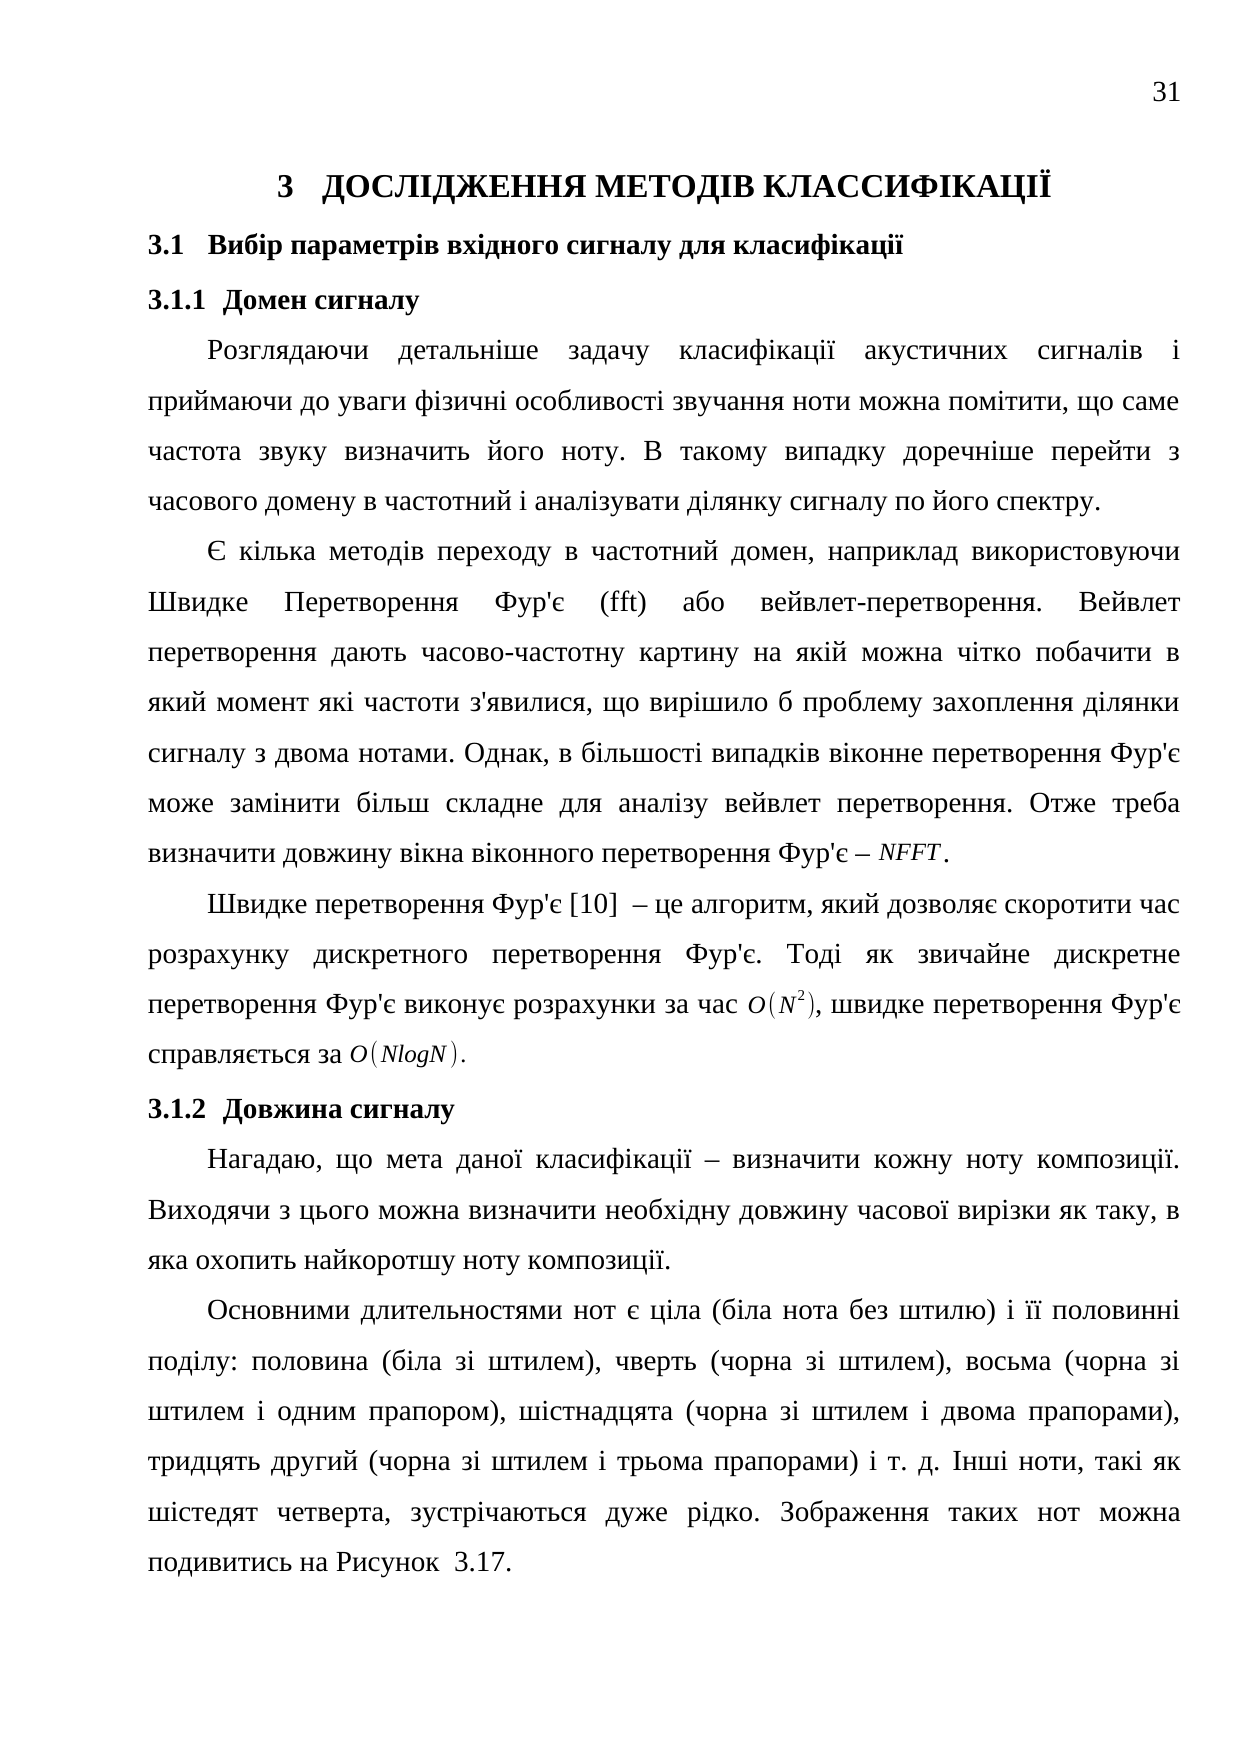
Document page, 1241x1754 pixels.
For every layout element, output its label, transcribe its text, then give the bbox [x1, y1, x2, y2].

subtitle Довжина сигналу [148, 1091, 1181, 1125]
text Є кілька методів переходу в частотний домен, наприклад використовуючи Швидке Перетворення Фур'є (fft) або вейвлет-перетворення. Вейвлет перетворення дають часово-частотну картину на якій можна чітко побачити в який момент які частоти з'явилися, що вирішило б проблему захоплення ділянки сигналу з двома нотами. Однак, в більшості випадків віконне перетворення Фур'є може замінити більш складне для аналізу вейвлет перетворення. Отже треба визначити довжину вікна віконного перетворення Фур'є – . [148, 533, 1181, 869]
subtitle Дослідження методів классифікації [148, 166, 1181, 204]
text Швидке перетворення Фур'є [10] – це алгоритм, який дозволяє скоротити час розрахунку дискретного перетворення Фур'є. Тоді як звичайне дискретне перетворення Фур'є виконує розрахунки за час , швидке перетворення Фур'є справляється за [148, 886, 1181, 1070]
text Розглядаючи детальніше задачу класифікації акустичних сигналів і приймаючи до уваги фізичні особливості звучання ноти можна помітити, що саме частота звуку визначить його ноту. В такому випадку доречніше перейти з часового домену в частотний і аналізувати ділянку сигналу по його спектру. [148, 332, 1181, 517]
text Нагадаю, що мета даної класифікації – визначити кожну ноту композиції. Виходячи з цього можна визначити необхідну довжину часової вирізки як таку, в яка охопить найкоротшу ноту композиції. [148, 1141, 1181, 1276]
subtitle Вибір параметрів вхідного сигналу для класифікації [148, 227, 1181, 261]
subtitle Домен сигналу [148, 282, 1181, 316]
